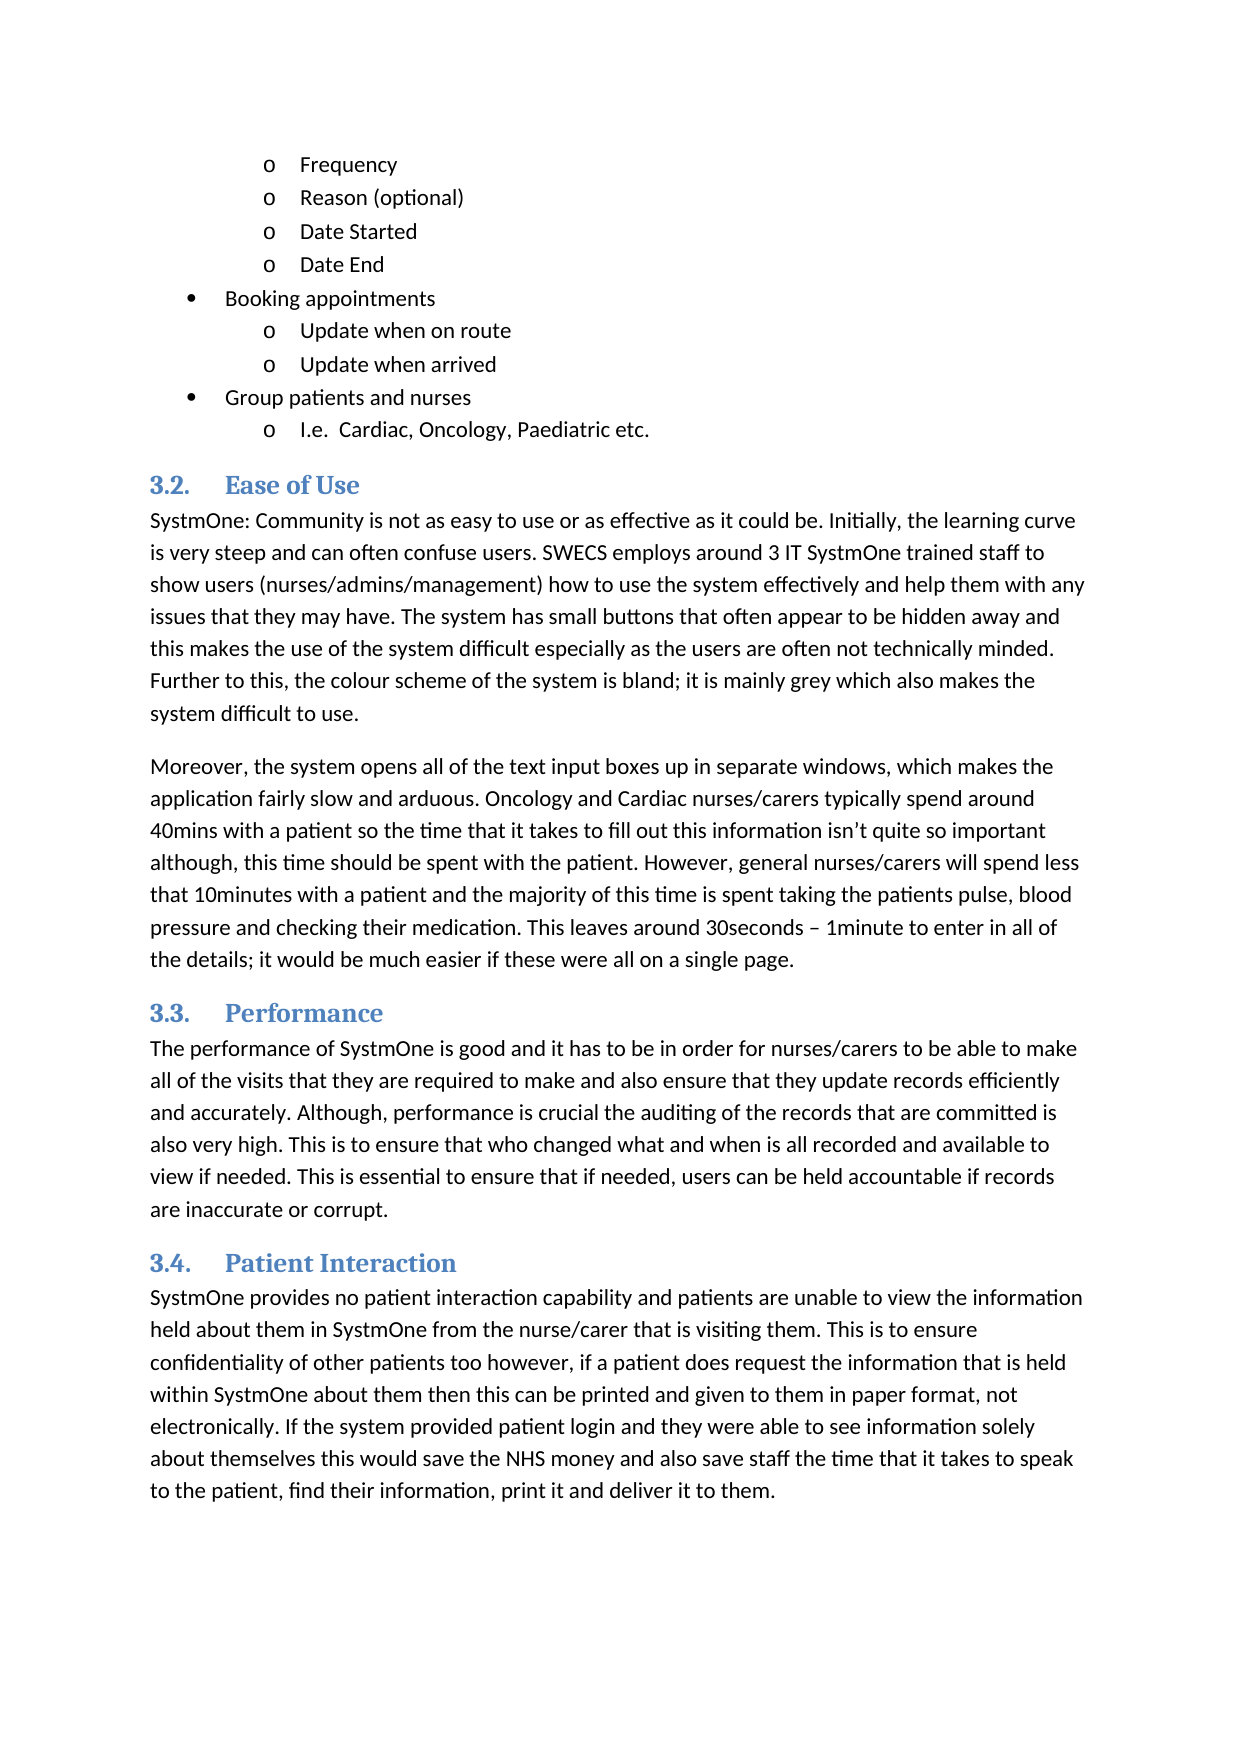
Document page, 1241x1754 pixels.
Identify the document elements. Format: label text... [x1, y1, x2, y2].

list Booking appointments [187, 284, 1090, 312]
list Reason (optional) [262, 183, 1090, 213]
text SystmOne: Community is not as easy to use or as effective as it could be. Initially, the learning curve is very steep and can often confuse users. SWECS employs around 3 IT SystmOne trained staff to show users (nurses/admins/management) how to use the system effectively and help them with any issues that they may have. The system has small buttons that often appear to be hidden away and this makes the use of the system difficult especially as the users are often not technically minded. Further to this, the colour scheme of the system is bland; it is mainly grey which also makes the system difficult to use. [150, 506, 1090, 727]
subtitle Performance [150, 998, 1090, 1029]
list Update when on route [262, 316, 1090, 346]
subtitle Patient Interaction [150, 1248, 1090, 1279]
list Date End [262, 251, 1090, 280]
subtitle Ease of Use [150, 470, 1090, 501]
list I.e. Cardiac, Oncology, Paediatric etc. [262, 416, 1090, 445]
text SystmOne provides no patient interaction capability and patients are unable to view the information held about them in SystmOne from the nurse/carer that is visiting them. This is to ensure confidentiality of other patients too however, if a patient does request the information that is held within SystmOne about them then this can be printed and given to them in paper format, not electronically. If the system provided patient login and they were able to see information solely about themselves this would save the NHS money and also save staff the time that it takes to speak to the patient, find their information, print it and deliver it to them. [150, 1283, 1090, 1504]
list Date Started [262, 217, 1090, 246]
text Moreover, the system opens all of the text input boxes up in separate windows, which makes the application fairly slow and arduous. Oncology and Cardiac nurses/carers typically spend around 40mins with a patient so the time that it takes to fill out this information isn’t quite so important although, this time should be spent with the patient. However, general nurses/carers will spend less that 10minutes with a patient and the majority of this time is spent taking the patients pulse, blood pressure and checking their medication. This leaves around 30seconds – 1minute to enter in all of the details; it would be much easier if these were all on a single page. [150, 752, 1090, 973]
list Update when arrived [262, 350, 1090, 379]
list Group patients and nurses [187, 383, 1090, 411]
list Frequency [262, 150, 1090, 179]
text The performance of SystmOne is good and it has to be in order for nurses/carers to be able to make all of the visits that they are required to make and also ensure that they update records efficiently and accurately. Although, performance is crucial the auditing of the records that are committed is also very high. This is to ensure that who changed what and when is all recorded and available to view if needed. This is essential to ensure that if needed, users can be held accountable if records are inaccurate or corrupt. [150, 1034, 1090, 1223]
